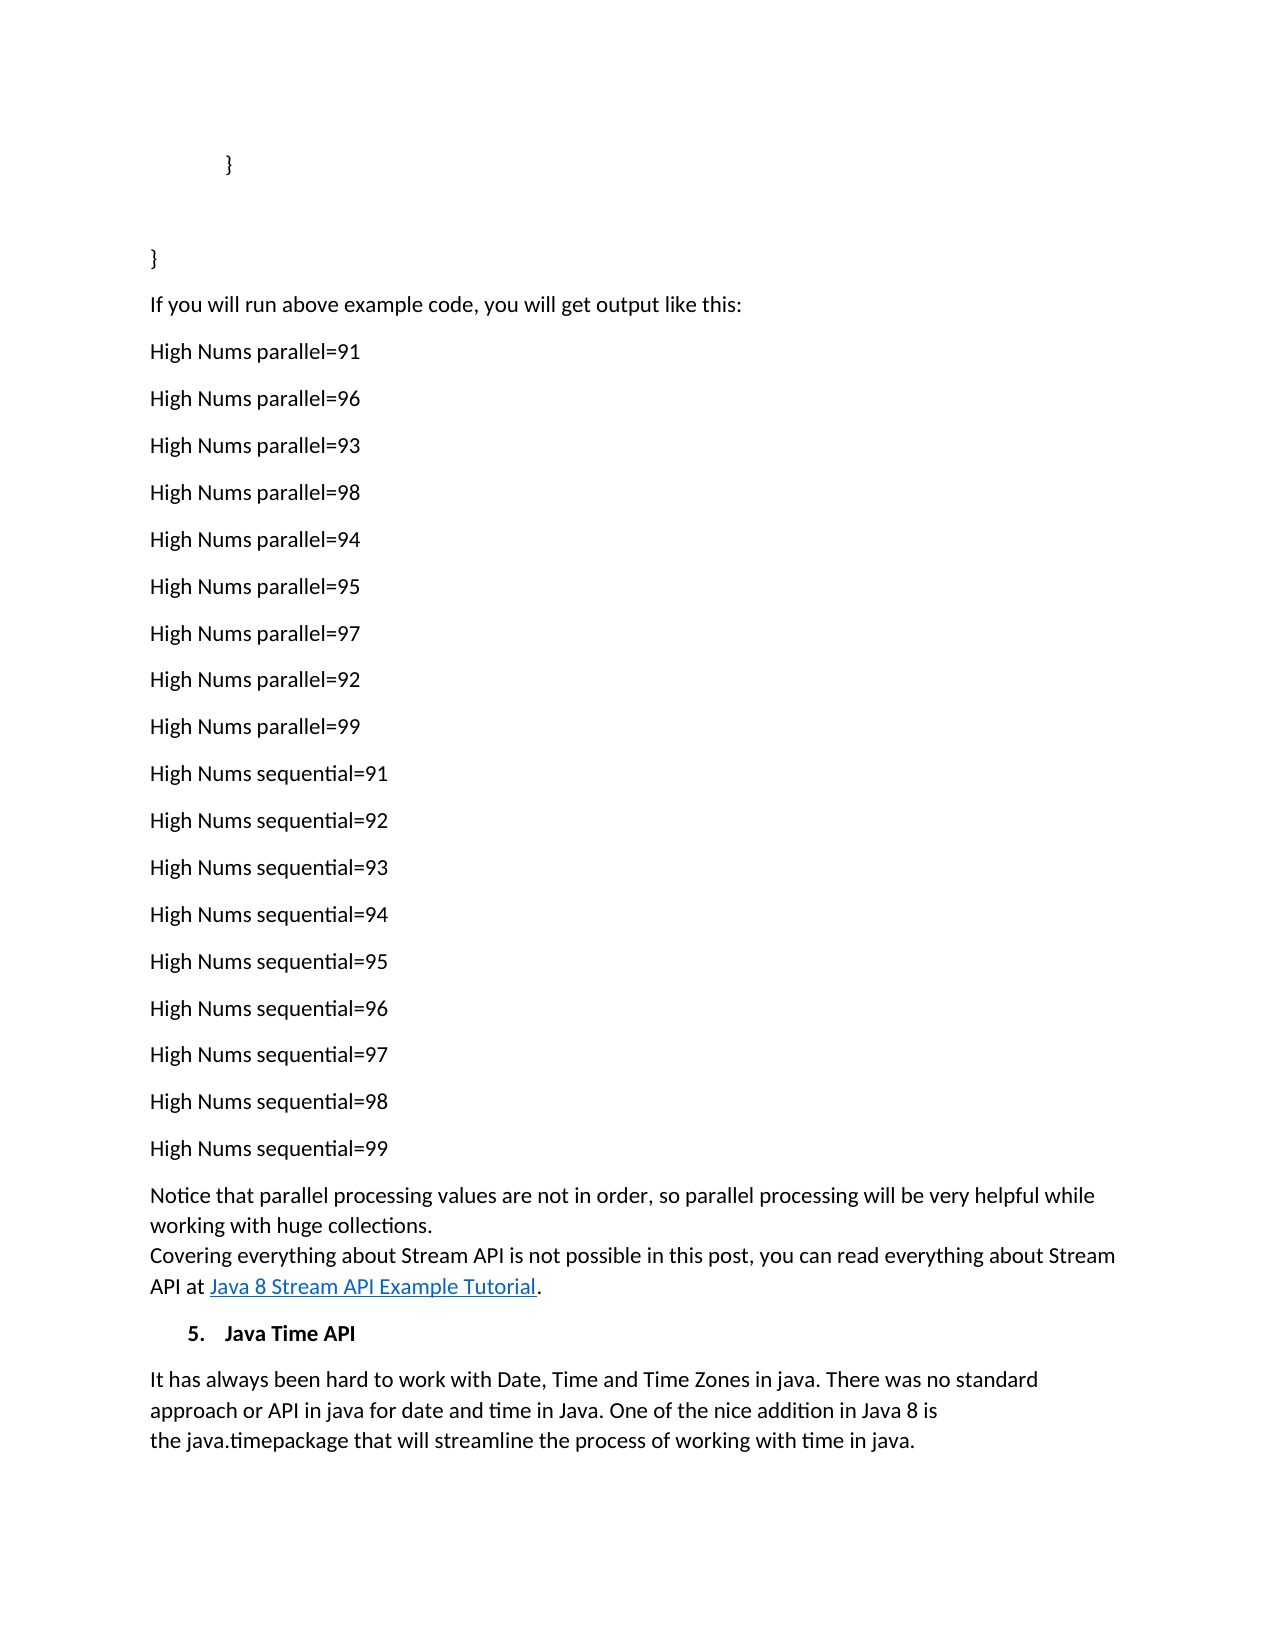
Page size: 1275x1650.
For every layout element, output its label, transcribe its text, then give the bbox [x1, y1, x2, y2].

text High Nums sequential=97 [150, 1041, 1125, 1069]
text High Nums sequential=98 [150, 1087, 1125, 1116]
text High Nums parallel=93 [150, 431, 1125, 459]
text High Nums sequential=93 [150, 853, 1125, 881]
text High Nums sequential=94 [150, 900, 1125, 928]
text High Nums sequential=92 [150, 806, 1125, 834]
text High Nums sequential=96 [150, 994, 1125, 1022]
text High Nums parallel=96 [150, 384, 1125, 412]
text High Nums parallel=94 [150, 525, 1125, 553]
text High Nums parallel=95 [150, 572, 1125, 600]
text High Nums parallel=99 [150, 712, 1125, 741]
text High Nums sequential=99 [150, 1134, 1125, 1162]
text High Nums parallel=91 [150, 337, 1125, 366]
text } [150, 244, 1125, 272]
text If you will run above example code, you will get output like this: [150, 291, 1125, 319]
text Notice that parallel processing values are not in order, so parallel processing will be very helpful while working with huge collections. Covering everything about Stream API is not possible in this post, you can read everything about Stream API at Java 8 Stream API Example Tutorial. [150, 1181, 1125, 1300]
text High Nums parallel=98 [150, 478, 1125, 506]
text High Nums parallel=97 [150, 619, 1125, 647]
text It has always been hard to work with Date, Time and Time Zones in java. There was no standard approach or API in java for date and time in Java. One of the nice addition in Java 8 is the java.timepackage that will streamline the process of working with time in java. [150, 1366, 1125, 1454]
text High Nums sequential=95 [150, 947, 1125, 975]
text } [150, 150, 1125, 178]
text High Nums sequential=91 [150, 759, 1125, 787]
list Java Time API [187, 1319, 1125, 1347]
text High Nums parallel=92 [150, 666, 1125, 694]
